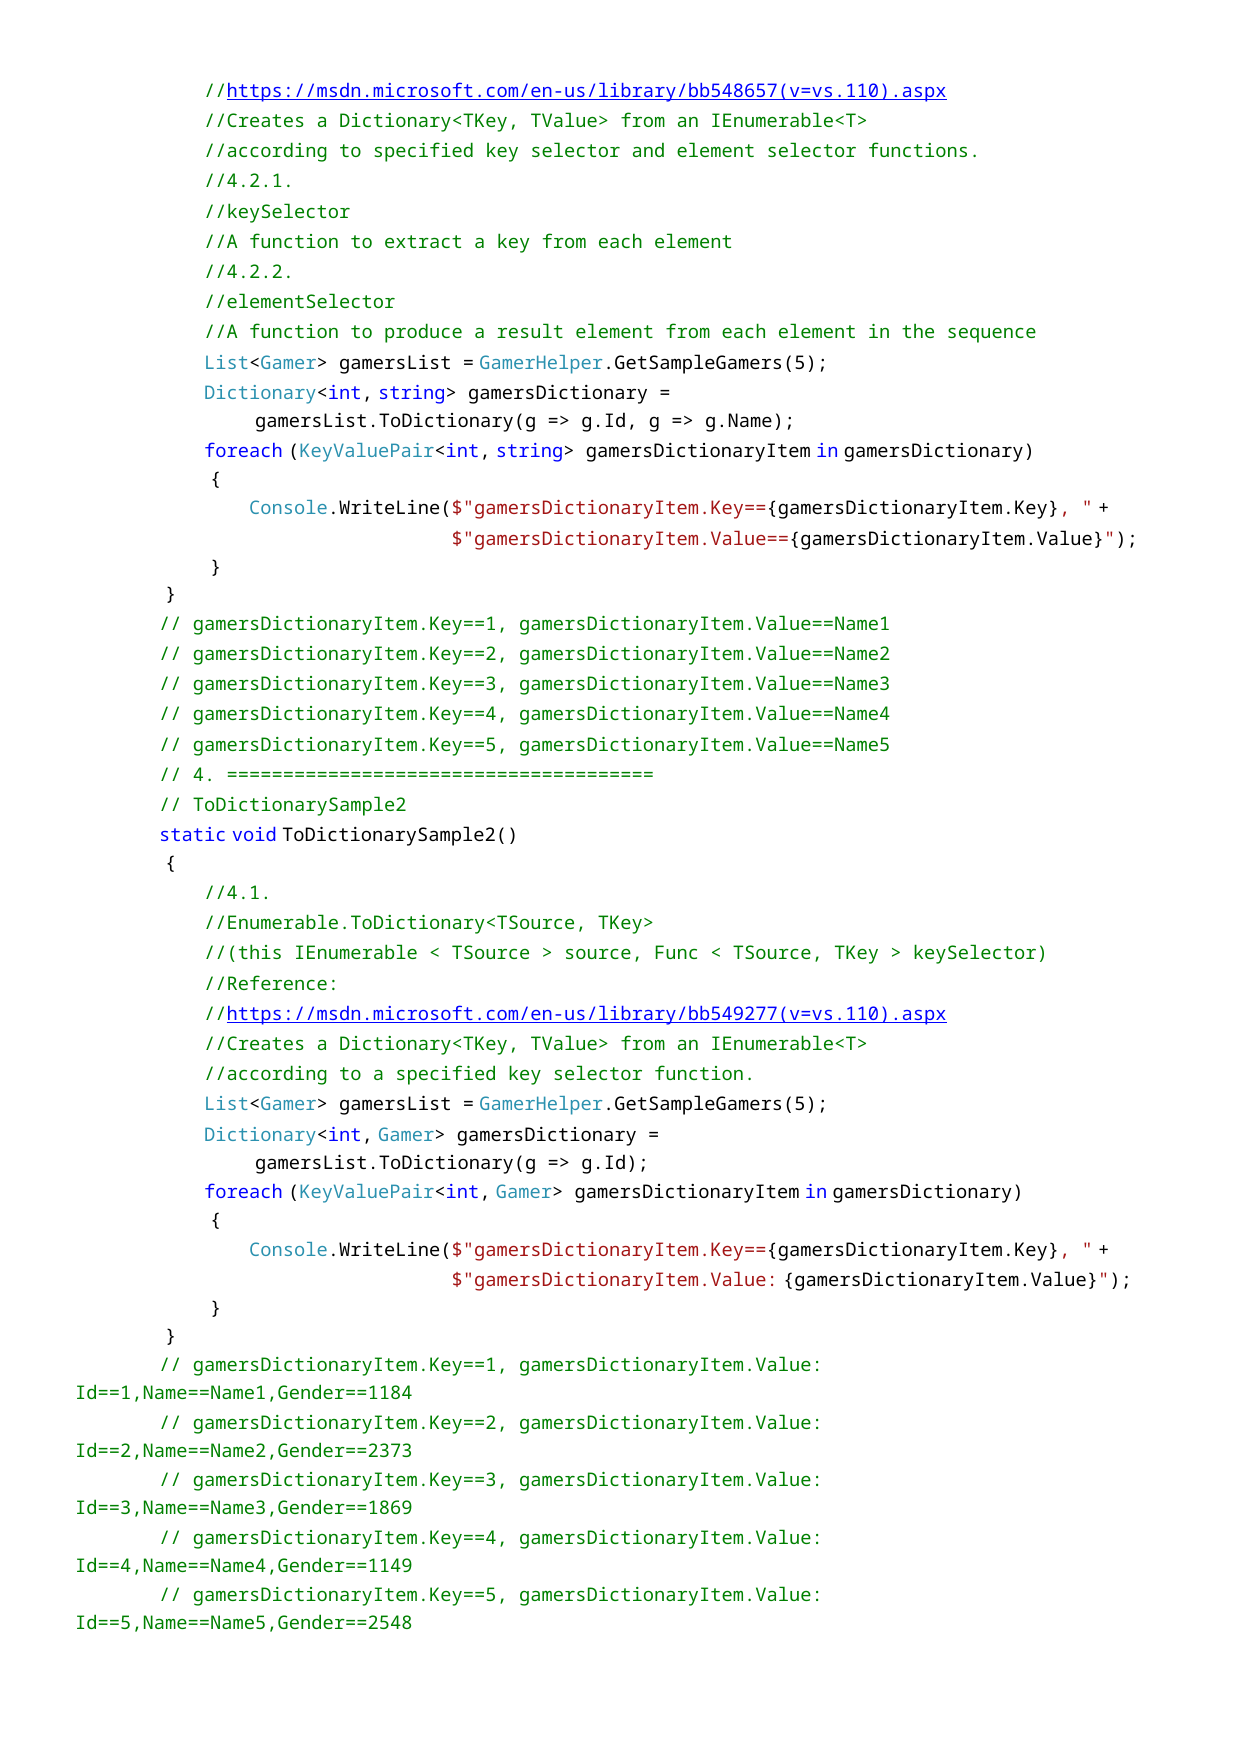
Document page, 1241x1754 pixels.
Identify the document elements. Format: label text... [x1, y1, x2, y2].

text Dictionary<int, string> gamersDictionary = [75, 377, 1165, 405]
text //according to a specified key selector function. [75, 1058, 1165, 1086]
text //4.1. [75, 877, 1165, 905]
text //Creates a Dictionary<TKey, TValue> from an IEnumerable<T> [75, 1028, 1165, 1056]
text gamersList.ToDictionary(g => g.Id); [75, 1149, 1165, 1174]
text //according to specified key selector and element selector functions. [75, 135, 1165, 163]
text // gamersDictionaryItem.Key==3, gamersDictionaryItem.Value==Name3 [75, 668, 1165, 696]
text // gamersDictionaryItem.Key==2, gamersDictionaryItem.Value: Id==2,Name==Name2,Gender==2373 [75, 1407, 1165, 1463]
text foreach (KeyValuePair<int, string> gamersDictionaryItem in gamersDictionary) [75, 435, 1165, 463]
text // gamersDictionaryItem.Key==5, gamersDictionaryItem.Value: Id==5,Name==Name5,Gender==2548 [75, 1579, 1165, 1635]
text // gamersDictionaryItem.Key==4, gamersDictionaryItem.Value==Name4 [75, 698, 1165, 727]
text //elementSelector [75, 286, 1165, 314]
text foreach (KeyValuePair<int, Gamer> gamersDictionaryItem in gamersDictionary) [75, 1176, 1165, 1204]
text //keySelector [75, 196, 1165, 224]
text static void ToDictionarySample2() [75, 819, 1165, 847]
text // gamersDictionaryItem.Key==1, gamersDictionaryItem.Value==Name1 [75, 608, 1165, 636]
text //Enumerable.ToDictionary<TSource, TKey> [75, 907, 1165, 935]
text //4.2.1. [75, 166, 1165, 194]
text } [75, 1294, 1165, 1320]
text { [75, 1207, 1165, 1232]
text // gamersDictionaryItem.Key==5, gamersDictionaryItem.Value==Name5 [75, 729, 1165, 757]
text { [75, 849, 1165, 875]
text List<Gamer> gamersList = GamerHelper.GetSampleGamers(5); [75, 347, 1165, 375]
text $"gamersDictionaryItem.Value=={gamersDictionaryItem.Value}"); [75, 523, 1165, 551]
text //4.2.2. [75, 256, 1165, 284]
text // gamersDictionaryItem.Key==3, gamersDictionaryItem.Value: Id==3,Name==Name3,Gender==1869 [75, 1464, 1165, 1520]
text // gamersDictionaryItem.Key==4, gamersDictionaryItem.Value: Id==4,Name==Name4,Gender==1149 [75, 1522, 1165, 1578]
text } [75, 1322, 1165, 1348]
text //A function to produce a result element from each element in the sequence [75, 317, 1165, 345]
text } [75, 580, 1165, 606]
text // ToDictionarySample2 [75, 789, 1165, 817]
text //Reference: [75, 968, 1165, 996]
text // gamersDictionaryItem.Key==2, gamersDictionaryItem.Value==Name2 [75, 638, 1165, 666]
text Dictionary<int, Gamer> gamersDictionary = [75, 1119, 1165, 1147]
text //Creates a Dictionary<TKey, TValue> from an IEnumerable<T> [75, 105, 1165, 133]
text //(this IEnumerable < TSource > source, Func < TSource, TKey > keySelector) [75, 937, 1165, 966]
text //https://msdn.microsoft.com/en-us/library/bb548657(v=vs.110).aspx [75, 75, 1165, 103]
text //https://msdn.microsoft.com/en-us/library/bb549277(v=vs.110).aspx [75, 998, 1165, 1026]
text // gamersDictionaryItem.Key==1, gamersDictionaryItem.Value: Id==1,Name==Name1,Gender==1184 [75, 1349, 1165, 1405]
text } [75, 553, 1165, 578]
text { [75, 465, 1165, 491]
text List<Gamer> gamersList = GamerHelper.GetSampleGamers(5); [75, 1088, 1165, 1117]
text $"gamersDictionaryItem.Value: {gamersDictionaryItem.Value}"); [75, 1264, 1165, 1292]
text Console.WriteLine($"gamersDictionaryItem.Key=={gamersDictionaryItem.Key}, " + [75, 492, 1165, 521]
text //A function to extract a key from each element [75, 226, 1165, 254]
text Console.WriteLine($"gamersDictionaryItem.Key=={gamersDictionaryItem.Key}, " + [75, 1234, 1165, 1262]
text // 4. ====================================== [75, 759, 1165, 787]
text gamersList.ToDictionary(g => g.Id, g => g.Name); [75, 407, 1165, 433]
